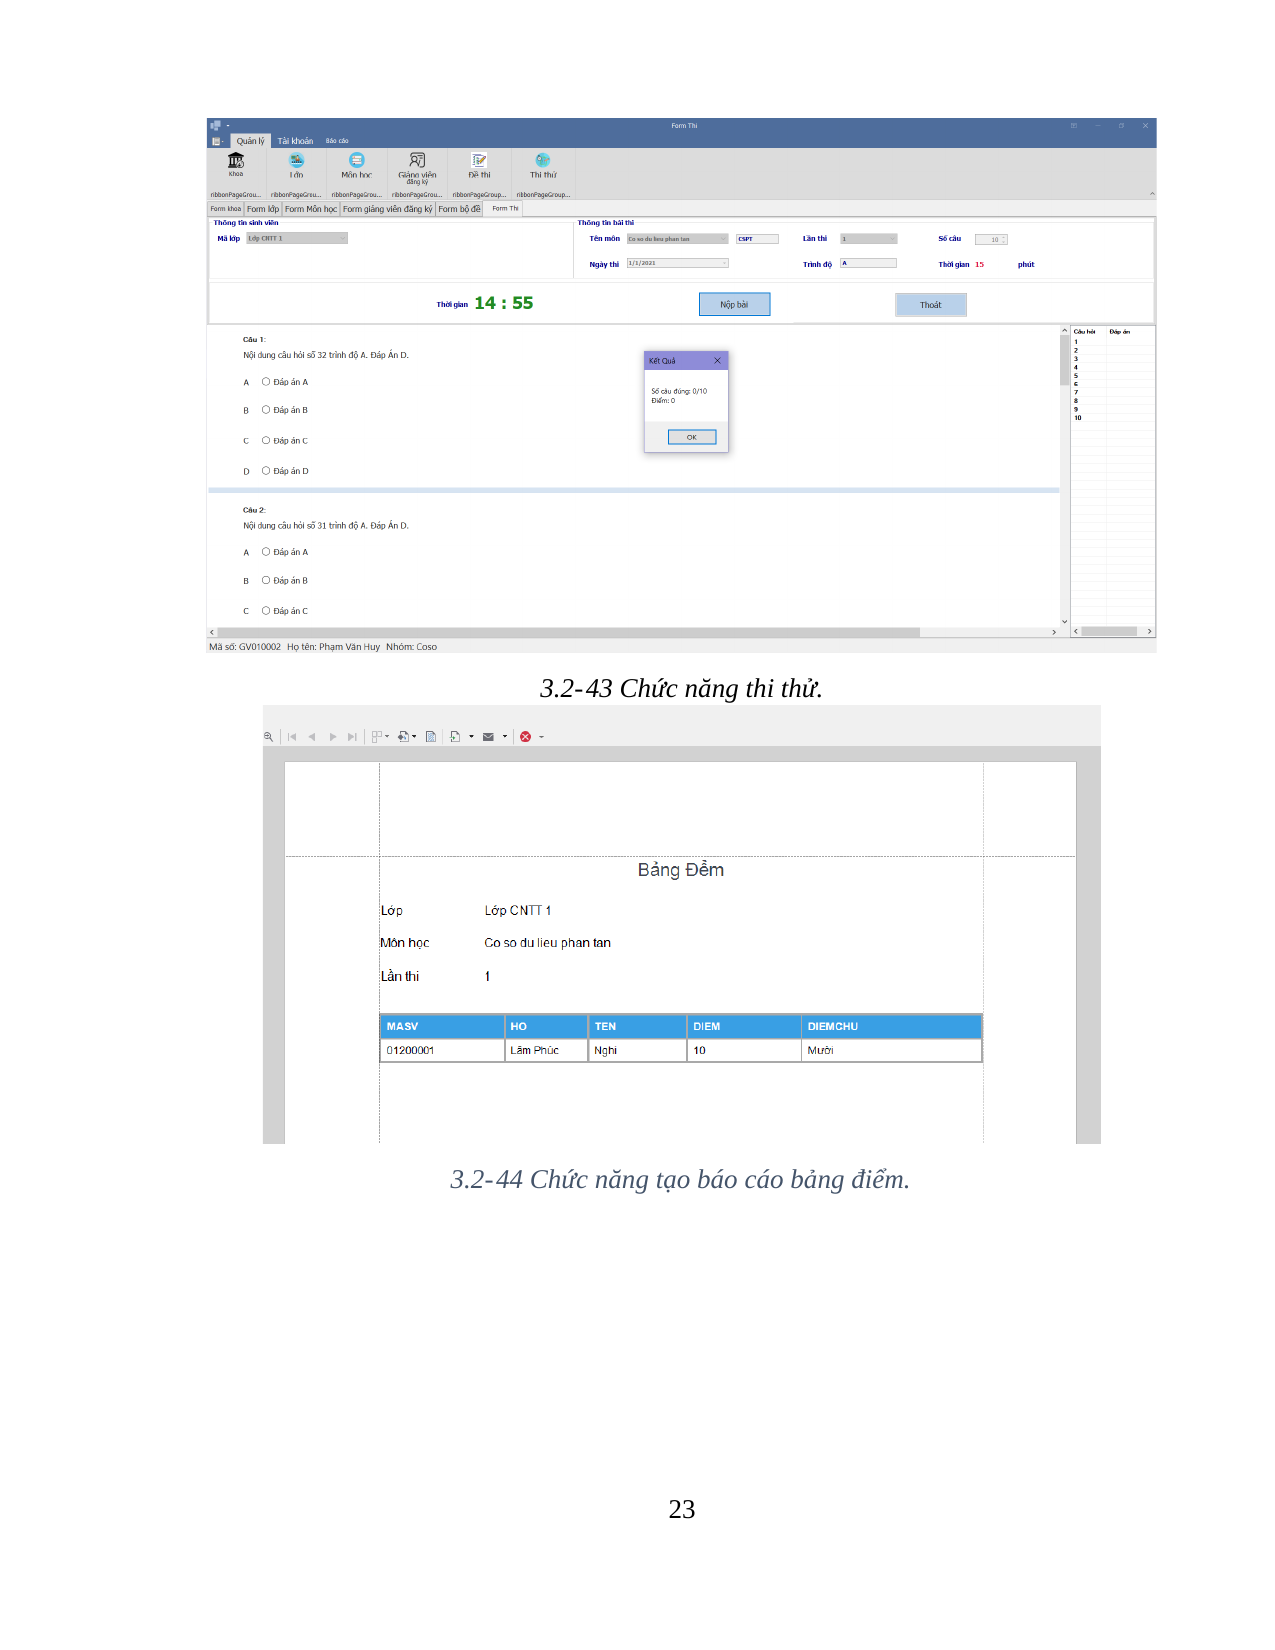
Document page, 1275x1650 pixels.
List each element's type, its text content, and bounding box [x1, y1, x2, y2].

picture [206, 118, 1157, 653]
picture [262, 705, 1101, 1144]
